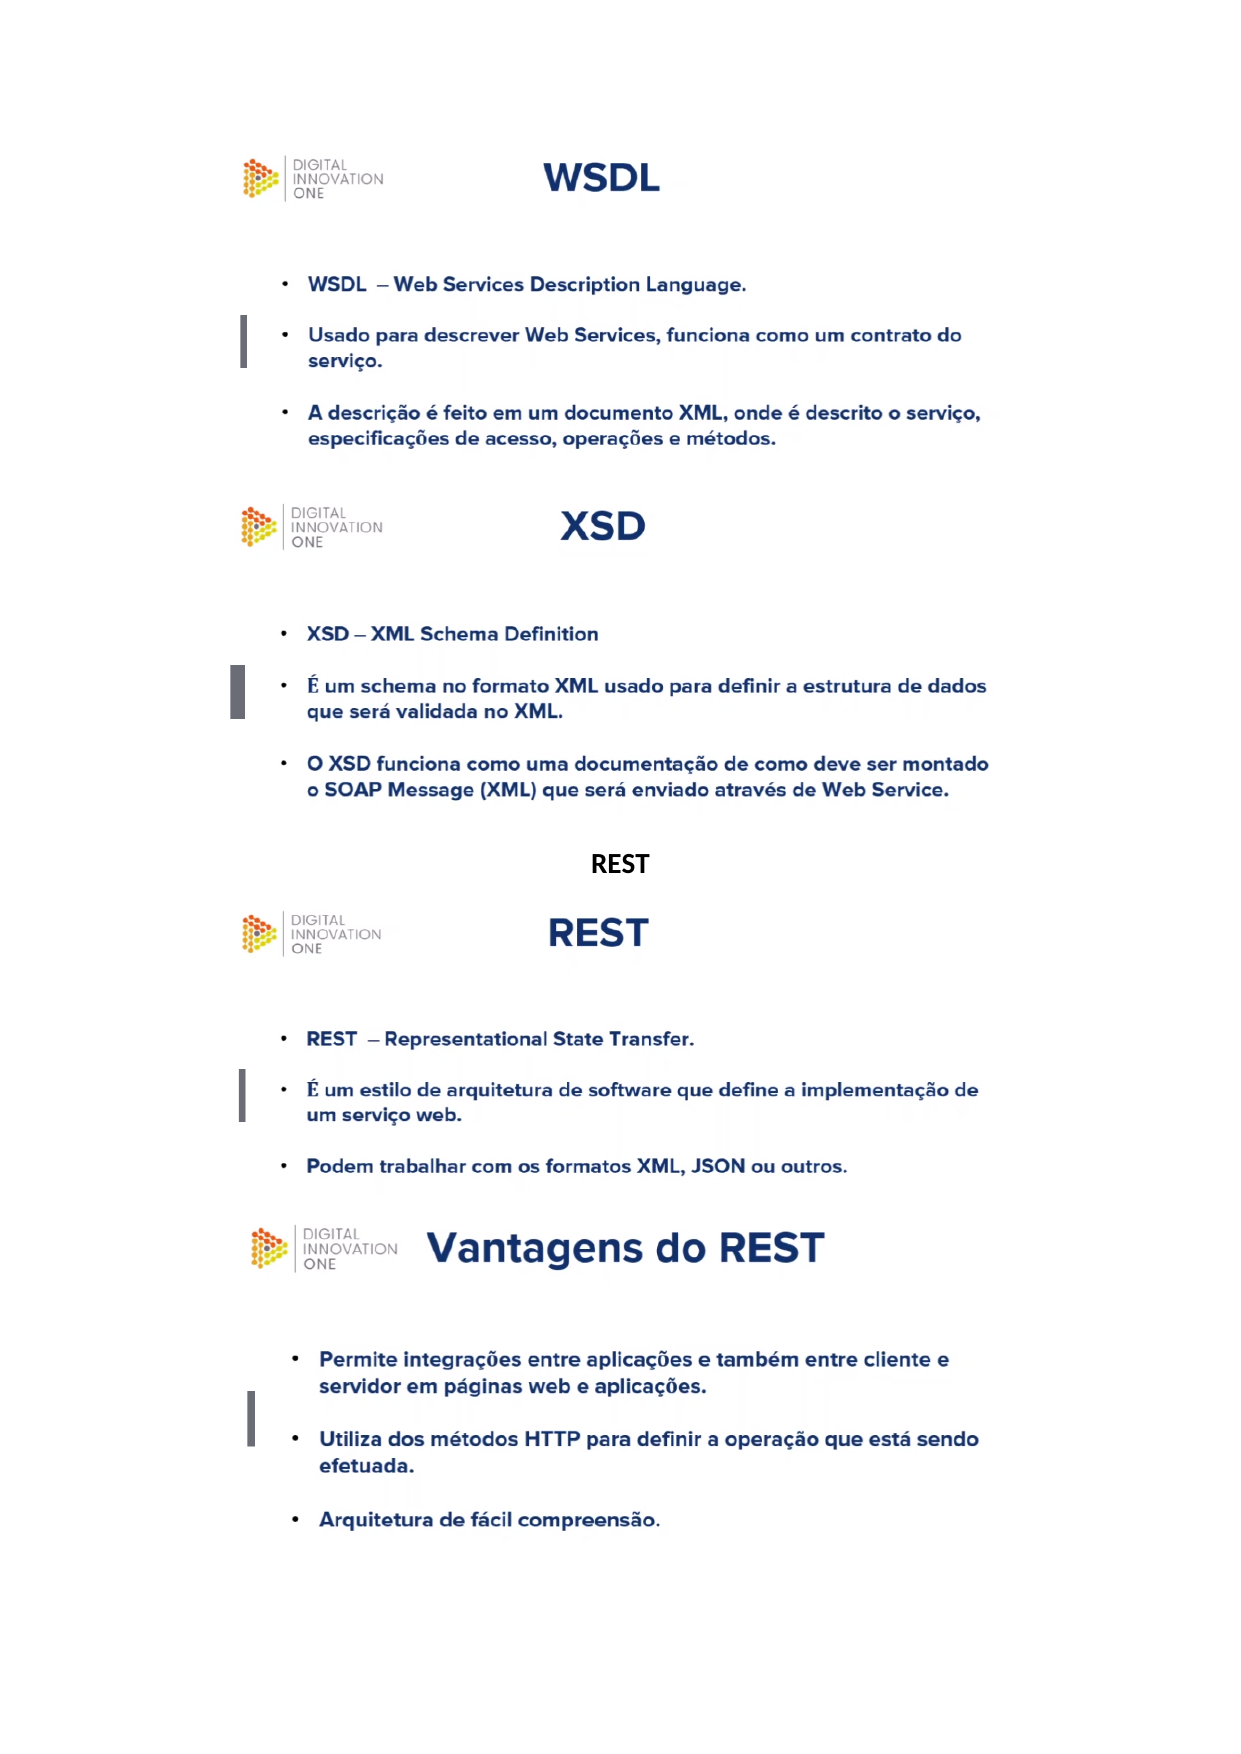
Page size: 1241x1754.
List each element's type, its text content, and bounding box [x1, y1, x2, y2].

text REST [177, 845, 1063, 881]
picture [238, 900, 1002, 1194]
picture [240, 147, 1000, 469]
picture [230, 487, 1010, 827]
picture [247, 1212, 993, 1551]
